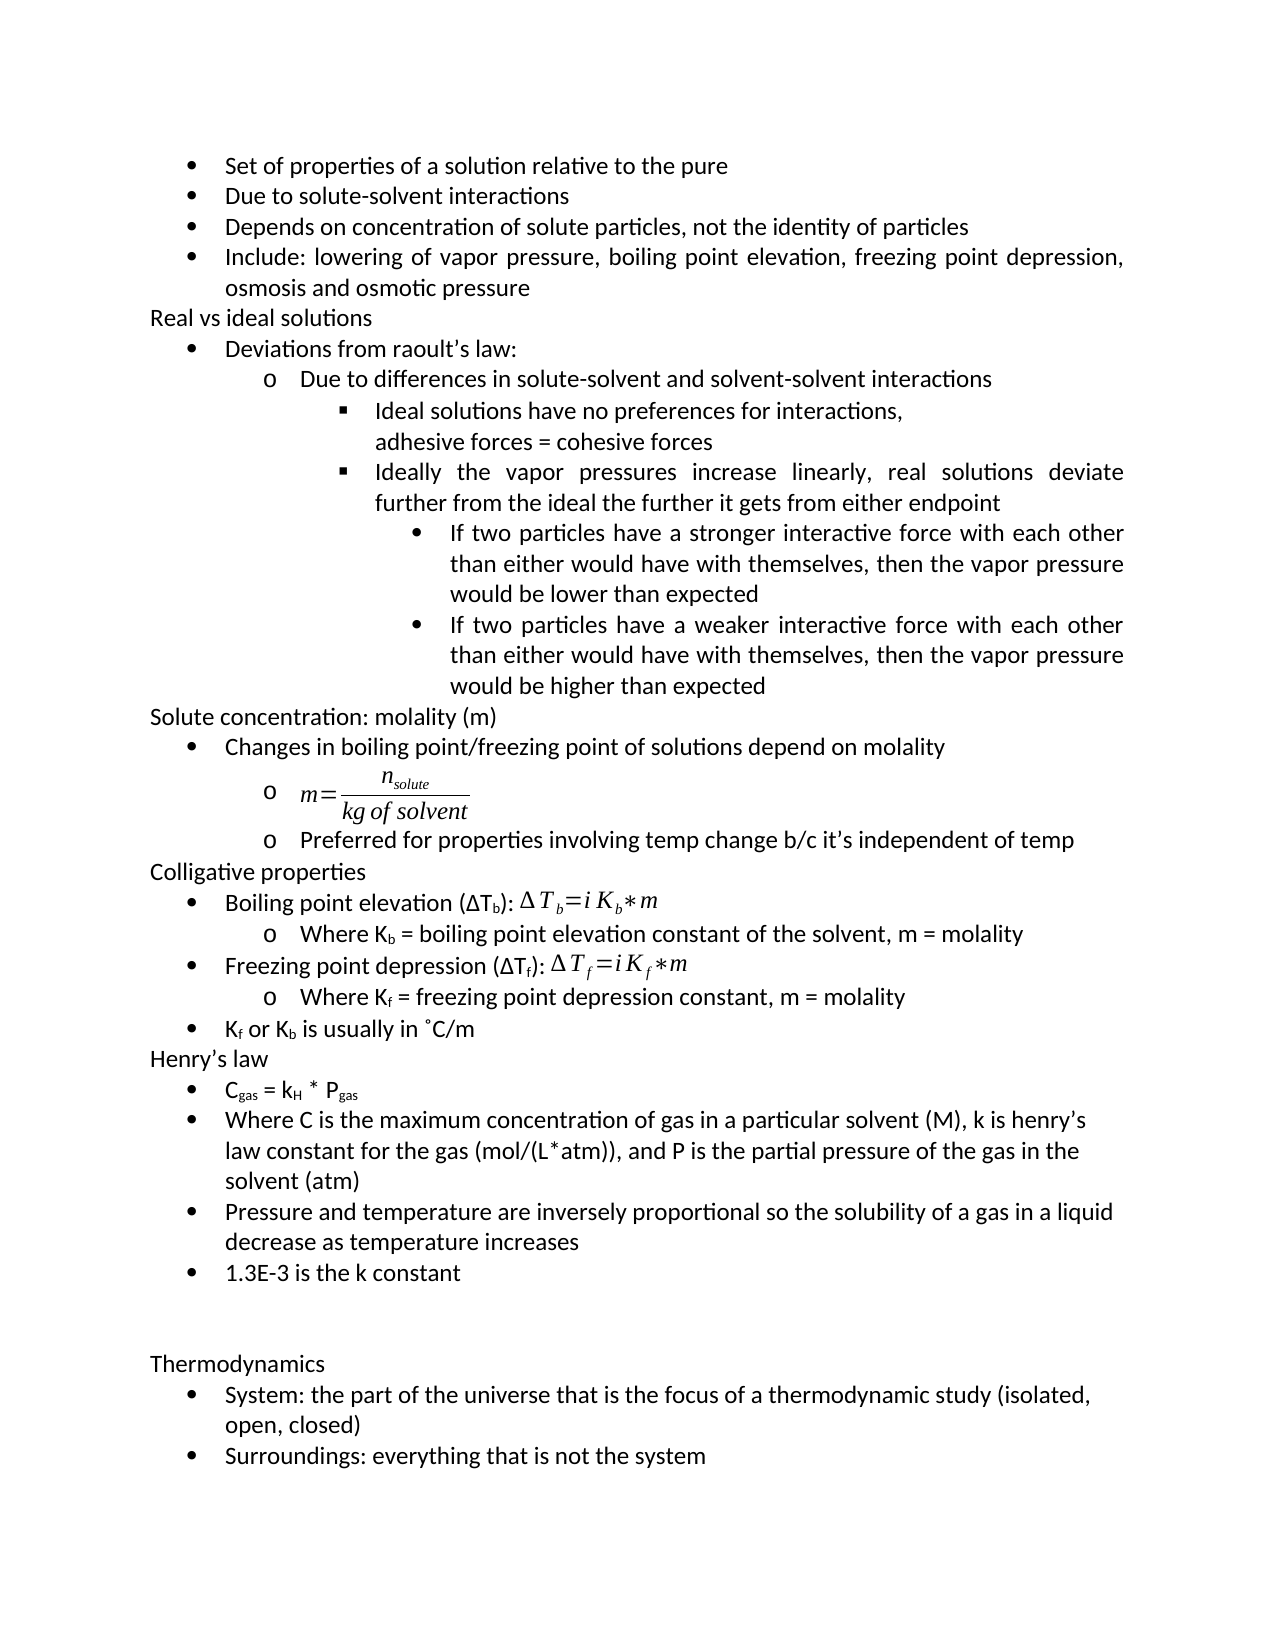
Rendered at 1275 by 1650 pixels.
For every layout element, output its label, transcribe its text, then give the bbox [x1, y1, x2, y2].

list Due to solute-solvent interactions [187, 181, 1125, 211]
list Deviations from raoult’s law: [187, 333, 1125, 364]
list Boiling point elevation (∆Tb): [187, 887, 1125, 918]
text Solute concentration: molality (m) [150, 701, 1125, 731]
list If two particles have a stronger interactive force with each other than either would have with themselves, then the vapor pressure would be lower than expected [412, 517, 1125, 609]
list 1.3E-3 is the k constant [187, 1257, 1125, 1288]
list Set of properties of a solution relative to the pure [187, 150, 1125, 181]
list Where Kf = freezing point depression constant, m = molality [262, 981, 1125, 1013]
list Kf or Kb is usually in ˚C/m [187, 1013, 1125, 1043]
text Colligative properties [150, 856, 1125, 887]
list If two particles have a weaker interactive force with each other than either would have with themselves, then the vapor pressure would be higher than expected [412, 609, 1125, 701]
list Surroundings: everything that is not the system [187, 1440, 1125, 1471]
list Preferred for properties involving temp change b/c it’s independent of temp [262, 824, 1125, 856]
list Where Kb = boiling point elevation constant of the solvent, m = molality [262, 918, 1125, 950]
list Cgas = kH * Pgas [187, 1074, 1125, 1104]
list Include: lowering of vapor pressure, boiling point elevation, freezing point depression, osmosis and osmotic pressure [187, 242, 1125, 303]
list Due to differences in solute-solvent and solvent-solvent interactions [262, 364, 1125, 395]
list System: the part of the universe that is the focus of a thermodynamic study (isolated, open, closed) [187, 1379, 1125, 1440]
text Henry’s law [150, 1043, 1125, 1074]
text Real vs ideal solutions [150, 303, 1125, 333]
list Pressure and temperature are inversely proportional so the solubility of a gas in a liquid decrease as temperature increases [187, 1196, 1125, 1257]
list Changes in boiling point/freezing point of solutions depend on molality [187, 731, 1125, 762]
list Ideally the vapor pressures increase linearly, real solutions deviate further from the ideal the further it gets from either endpoint [337, 456, 1125, 517]
list Where C is the maximum concentration of gas in a particular solvent (M), k is henry’s law constant for the gas (mol/(L*atm)), and P is the partial pressure of the gas in the solvent (atm) [187, 1104, 1125, 1196]
list Freezing point depression (∆Tf): [187, 950, 1125, 981]
list Depends on concentration of solute particles, not the identity of particles [187, 211, 1125, 242]
list Ideal solutions have no preferences for interactions, adhesive forces = cohesive forces [337, 395, 1125, 456]
text Thermodynamics [150, 1349, 1125, 1379]
